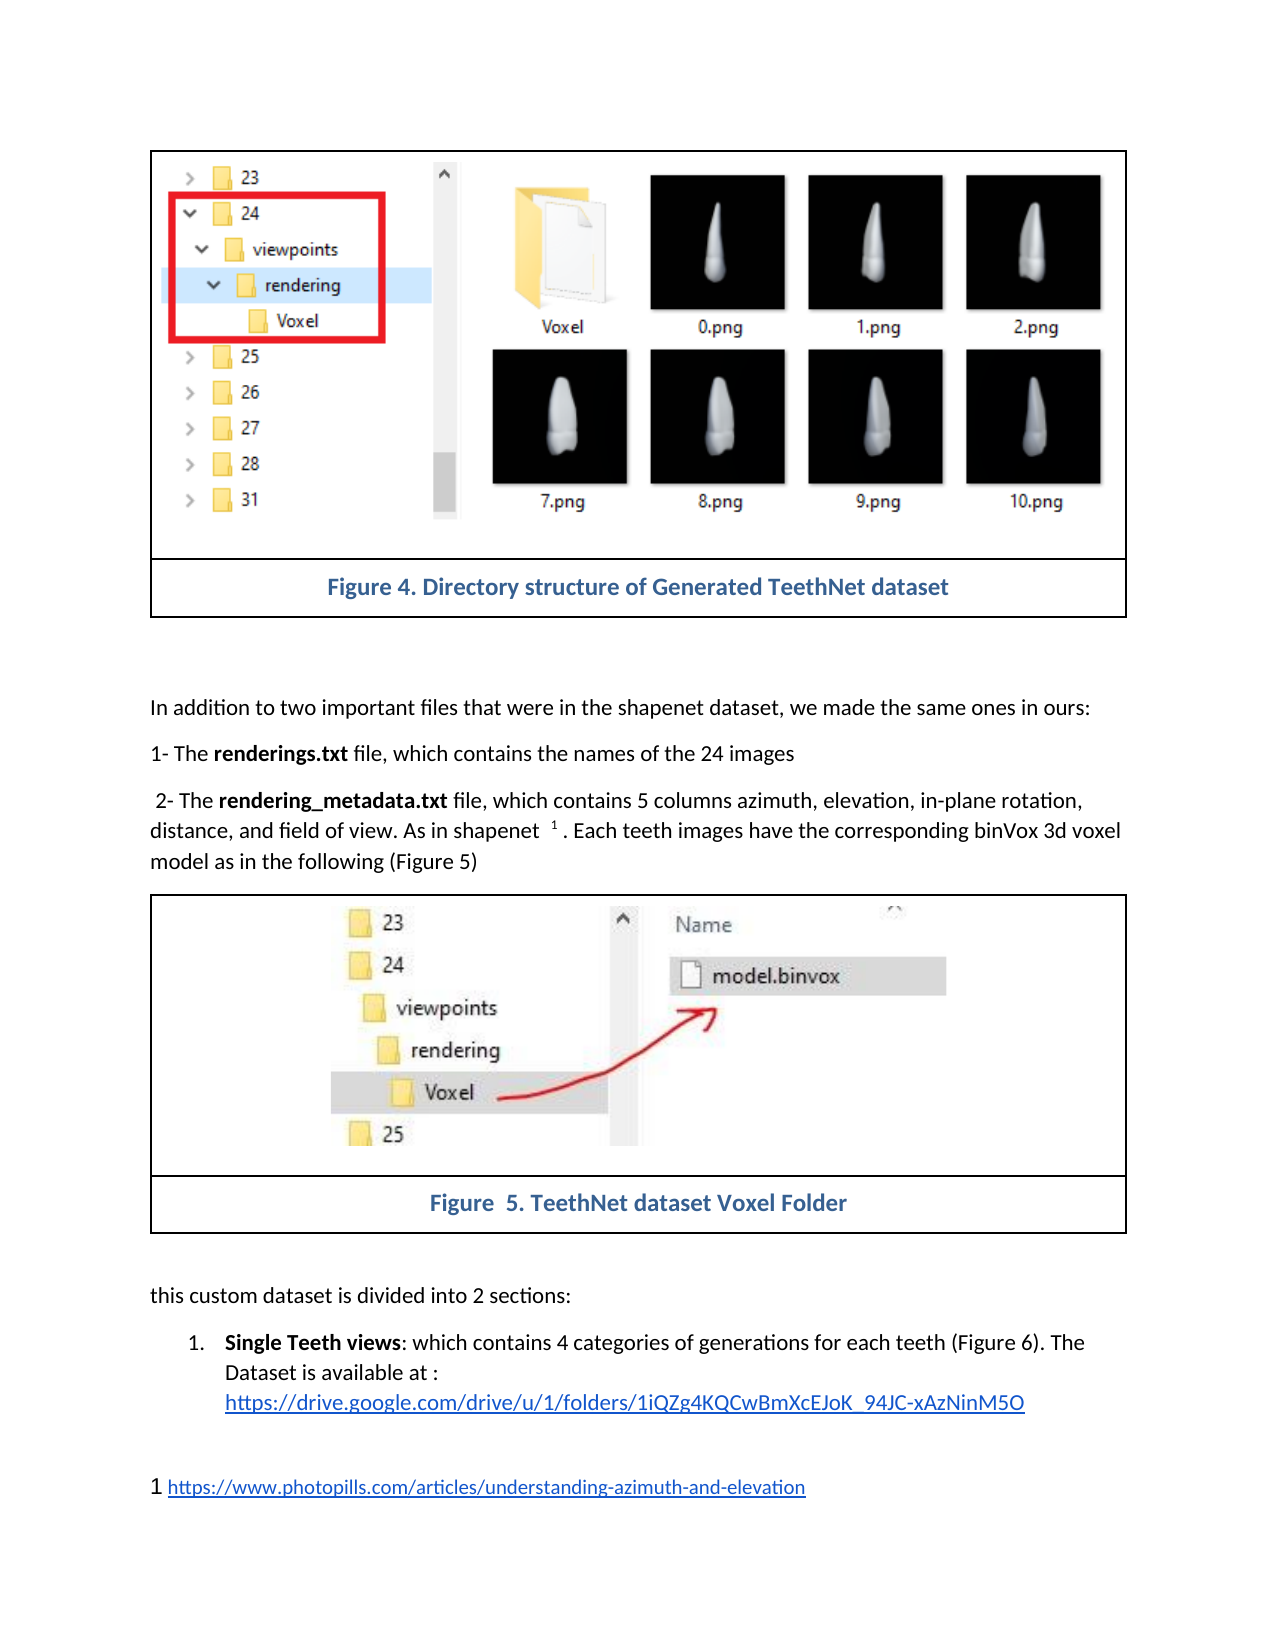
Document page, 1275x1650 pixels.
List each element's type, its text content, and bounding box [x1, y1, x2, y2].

text In addition to two important files that were in the shapenet dataset, we made the same ones in ours: [150, 693, 1125, 721]
text 2- The rendering_metadata.txt file, which contains 5 columns azimuth, elevation, in-plane rotation, distance, and field of view. As in shapenet . Each teeth images have the corresponding binVox 3d voxel model as in the following (Figure 5) [150, 786, 1125, 875]
text this custom dataset is divided into 2 sections: [150, 1281, 1125, 1309]
table_cell Figure 5. TeethNet dataset Voxel Folder [152, 1177, 1125, 1232]
table_cell Figure 4. Directory structure of Generated TeethNet dataset [152, 560, 1125, 616]
picture [330, 906, 947, 1146]
table_header [152, 896, 1125, 1174]
text 1- The renderings.txt file, which contains the names of the 24 images [150, 739, 1125, 767]
picture [161, 162, 1117, 530]
list Single Teeth views: which contains 4 categories of generations for each teeth (Figure 6). The Dataset is available at : https://drive.google.com/drive/u/1/folders/1iQZg4KQCwBmXcEJoK_94JC-xAzNinM5O [187, 1328, 1125, 1416]
table_header [152, 152, 1125, 558]
